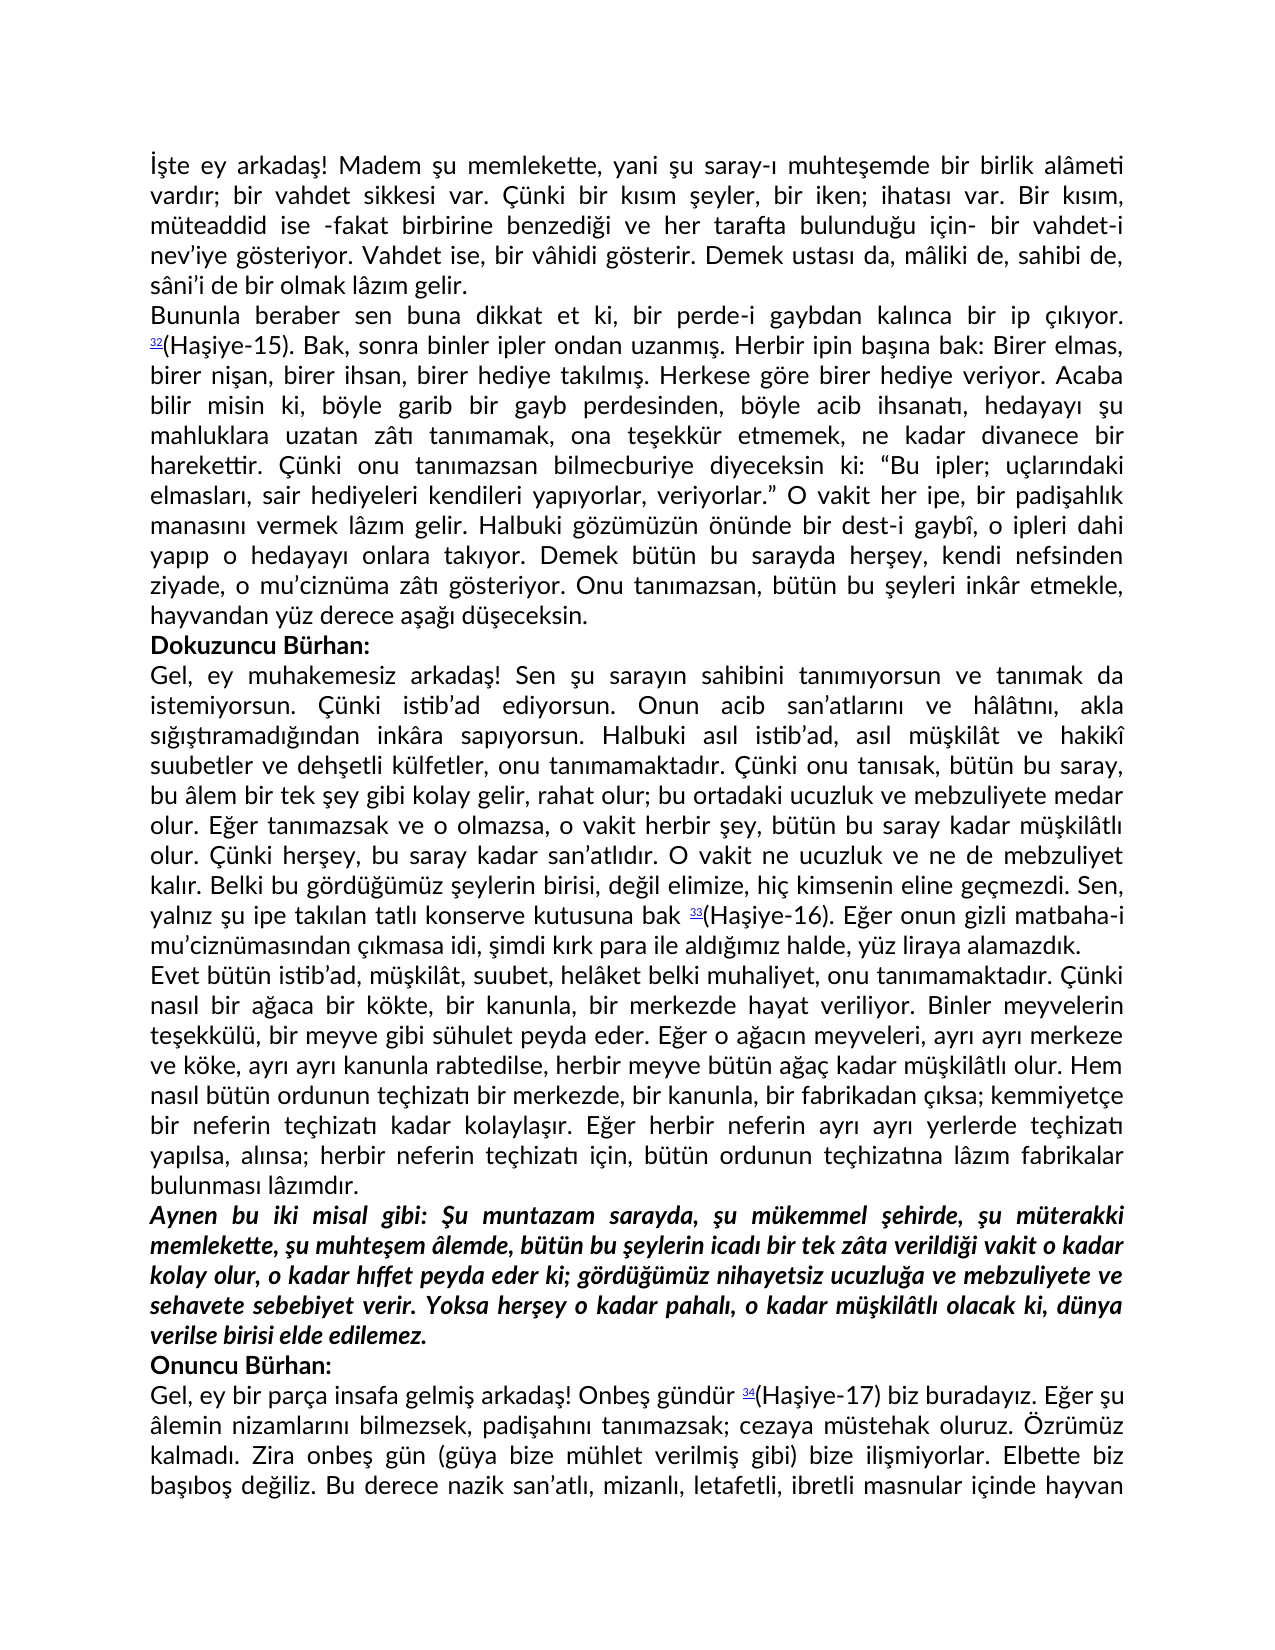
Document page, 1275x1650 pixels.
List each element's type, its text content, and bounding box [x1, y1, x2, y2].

text İşte ey arkadaş! Madem şu memlekette, yani şu saray-ı muhteşemde bir birlik alâmeti vardır; bir vahdet sikkesi var. Çünki bir kısım şeyler, bir iken; ihatası var. Bir kısım, müteaddid ise -fakat birbirine benzediği ve her tarafta bulunduğu için- bir vahdet-i nev’iye gösteriyor. Vahdet ise, bir vâhidi gösterir. Demek ustası da, mâliki de, sahibi de, sâni’i de bir olmak lâzım gelir. [150, 150, 1125, 300]
text Dokuzuncu Bürhan: [150, 630, 1125, 660]
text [150, 1380, 1125, 1500]
text Evet bütün istib’ad, müşkilât, suubet, helâket belki muhaliyet, onu tanımamaktadır. Çünki nasıl bir ağaca bir kökte, bir kanunla, bir merkezde hayat veriliyor. Binler meyvelerin teşekkülü, bir meyve gibi sühulet peyda eder. Eğer o ağacın meyveleri, ayrı ayrı merkeze ve köke, ayrı ayrı kanunla rabtedilse, herbir meyve bütün ağaç kadar müşkilâtlı olur. Hem nasıl bütün ordunun teçhizatı bir merkezde, bir kanunla, bir fabrikadan çıksa; kemmiyetçe bir neferin teçhizatı kadar kolaylaşır. Eğer herbir neferin ayrı ayrı yerlerde teçhizatı yapılsa, alınsa; herbir neferin teçhizatı için, bütün ordunun teçhizatına lâzım fabrikalar bulunması lâzımdır. [150, 960, 1125, 1200]
text Aynen bu iki misal gibi: Şu muntazam sarayda, şu mükemmel şehirde, şu müterakki memlekette, şu muhteşem âlemde, bütün bu şeylerin icadı bir tek zâta verildiği vakit o kadar kolay olur, o kadar hıffet peyda eder ki; gördüğümüz nihayetsiz ucuzluğa ve mebzuliyete ve sehavete sebebiyet verir. Yoksa herşey o kadar pahalı, o kadar müşkilâtlı olacak ki, dünya verilse birisi elde edilemez. [150, 1200, 1125, 1350]
text Bununla beraber sen buna dikkat et ki, bir perde-i gaybdan kalınca bir ip çıkıyor. 32(Haşiye-15). Bak, sonra binler ipler ondan uzanmış. Herbir ipin başına bak: Birer elmas, birer nişan, birer ihsan, birer hediye takılmış. Herkese göre birer hediye veriyor. Acaba bilir misin ki, böyle garib bir gayb perdesinden, böyle acib ihsanatı, hedayayı şu mahluklara uzatan zâtı tanımamak, ona teşekkür etmemek, ne kadar divanece bir harekettir. Çünki onu tanımazsan bilmecburiye diyeceksin ki: “Bu ipler; uçlarındaki elmasları, sair hediyeleri kendileri yapıyorlar, veriyorlar.” O vakit her ipe, bir padişahlık manasını vermek lâzım gelir. Halbuki gözümüzün önünde bir dest-i gaybî, o ipleri dahi yapıp o hedayayı onlara takıyor. Demek bütün bu sarayda herşey, kendi nefsinden ziyade, o mu’ciznüma zâtı gösteriyor. Onu tanımazsan, bütün bu şeyleri inkâr etmekle, hayvandan yüz derece aşağı düşeceksin. [150, 300, 1125, 630]
text Onuncu Bürhan: [150, 1350, 1125, 1380]
text Gel, ey muhakemesiz arkadaş! Sen şu sarayın sahibini tanımıyorsun ve tanımak da istemiyorsun. Çünki istib’ad ediyorsun. Onun acib san’atlarını ve hâlâtını, akla sığıştıramadığından inkâra sapıyorsun. Halbuki asıl istib’ad, asıl müşkilât ve hakikî suubetler ve dehşetli külfetler, onu tanımamaktadır. Çünki onu tanısak, bütün bu saray, bu âlem bir tek şey gibi kolay gelir, rahat olur; bu ortadaki ucuzluk ve mebzuliyete medar olur. Eğer tanımazsak ve o olmazsa, o vakit herbir şey, bütün bu saray kadar müşkilâtlı olur. Çünki herşey, bu saray kadar san’atlıdır. O vakit ne ucuzluk ve ne de mebzuliyet kalır. Belki bu gördüğümüz şeylerin birisi, değil elimize, hiç kimsenin eline geçmezdi. Sen, yalnız şu ipe takılan tatlı konserve kutusuna bak 33(Haşiye-16). Eğer onun gizli matbaha-i mu’ciznümasından çıkmasa idi, şimdi kırk para ile aldığımız halde, yüz liraya alamazdık. [150, 660, 1125, 960]
